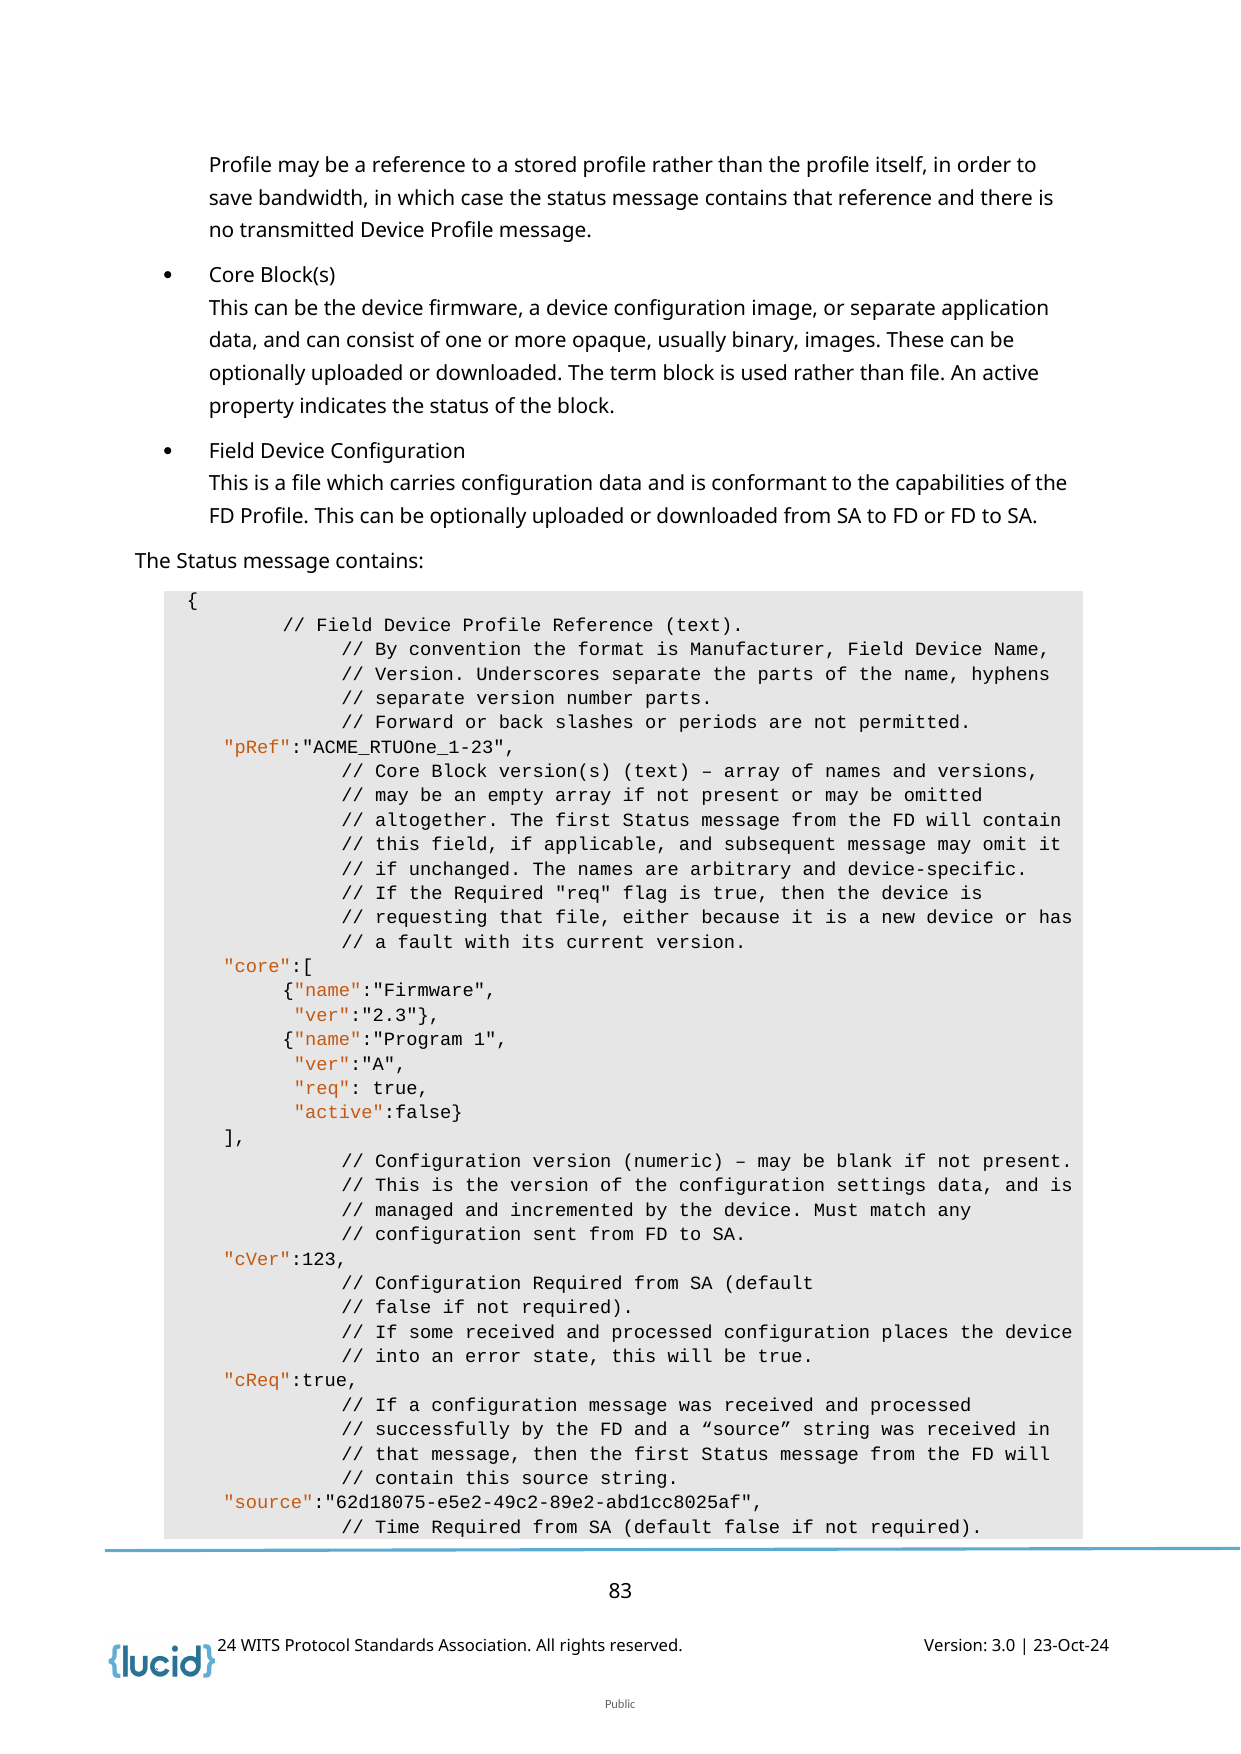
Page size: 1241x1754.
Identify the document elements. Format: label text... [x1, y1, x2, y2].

text // Version. Underscores separate the parts of the name, hyphens [164, 664, 1083, 686]
text // altogether. The first Status message from the FD will contain [164, 811, 1083, 832]
text // this field, if applicable, and subsequent message may omit it [164, 835, 1083, 856]
text "source":"62d18075-e5e2-49c2-89e2-abd1cc8025af", [164, 1493, 1083, 1514]
text "core":[ [164, 957, 1083, 978]
text // Field Device Profile Reference (text). [164, 616, 1083, 637]
text // that message, then the first Status message from the FD will [164, 1444, 1083, 1466]
text Core Block(s) This can be the device firmware, a device configuration image, or separate application data, and can consist of one or more opaque, usually binary, images. These can be optionally uploaded or downloaded. The term block is used rather than file. An active property indicates the status of the block. [164, 260, 1083, 419]
text // If a configuration message was received and processed [164, 1396, 1083, 1417]
text "ver":"A", [164, 1054, 1083, 1076]
text // If some received and processed configuration places the device [164, 1322, 1083, 1344]
text // separate version number parts. [164, 689, 1083, 710]
text ], [164, 1127, 1083, 1149]
text "cVer":123, [164, 1249, 1083, 1271]
text // By convention the format is Manufacturer, Field Device Name, [164, 640, 1083, 661]
text // Configuration Required from SA (default [164, 1274, 1083, 1295]
text // Forward or back slashes or periods are not permitted. [164, 713, 1083, 734]
text // Time Required from SA (default false if not required). [164, 1517, 1083, 1539]
text // This is the version of the configuration settings data, and is [164, 1176, 1083, 1197]
text // may be an empty array if not present or may be omitted [164, 786, 1083, 807]
text "cReq":true, [164, 1371, 1083, 1392]
text { [164, 591, 1083, 612]
text // a fault with its current version. [164, 932, 1083, 954]
text {"name":"Program 1", [164, 1030, 1083, 1051]
picture [104, 1638, 218, 1680]
text "ver":"2.3"}, [164, 1006, 1083, 1027]
text // contain this source string. [164, 1469, 1083, 1490]
text // Configuration version (numeric) – may be blank if not present. [164, 1152, 1083, 1173]
text The Status message contains: [134, 546, 1047, 574]
text // managed and incremented by the device. Must match any [164, 1201, 1083, 1222]
text "req": true, [164, 1079, 1083, 1100]
text "pRef":"ACME_RTUOne_1-23", [164, 737, 1083, 759]
text "active":false} [164, 1103, 1083, 1124]
text // false if not required). [164, 1298, 1083, 1319]
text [164, 150, 1083, 244]
text // configuration sent from FD to SA. [164, 1225, 1083, 1246]
text // if unchanged. The names are arbitrary and device-specific. [164, 859, 1083, 881]
text // successfully by the FD and a “source” string was received in [164, 1420, 1083, 1441]
text Field Device Configuration This is a file which carries configuration data and is conformant to the capabilities of the FD Profile. This can be optionally uploaded or downloaded from SA to FD or FD to SA. [164, 436, 1083, 529]
text {"name":"Firmware", [164, 981, 1083, 1002]
text // requesting that file, either because it is a new device or has [164, 908, 1083, 929]
text // If the Required "req" flag is true, then the device is [164, 884, 1083, 905]
text // Core Block version(s) (text) – array of names and versions, [164, 762, 1083, 783]
text // into an error state, this will be true. [164, 1347, 1083, 1368]
